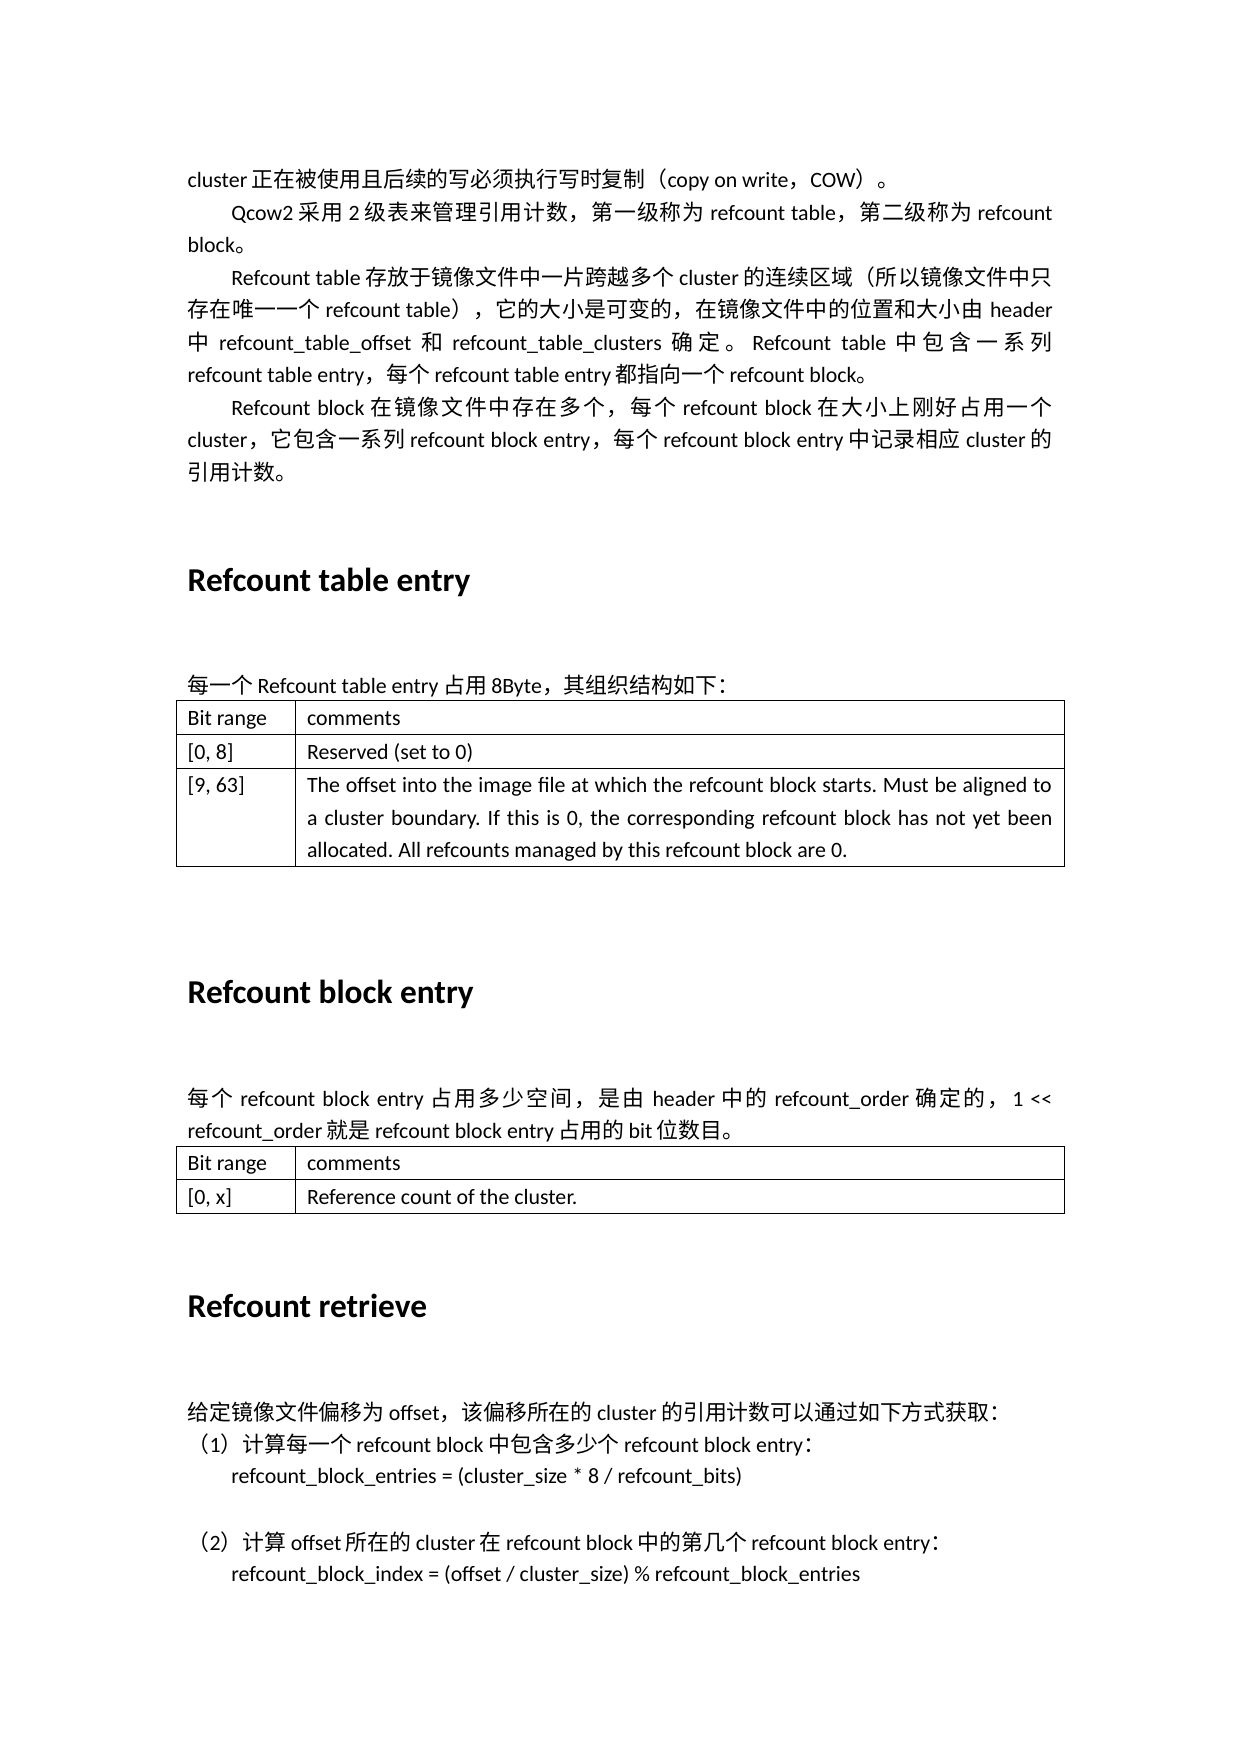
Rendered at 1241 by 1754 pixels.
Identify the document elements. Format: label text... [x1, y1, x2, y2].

table_cell The offset into the image file at which the refcount block starts. Must be aligned to a cluster boundary. If this is 0, the corresponding refcount block has not yet been allocated. All refcounts managed by this refcount block are 0. [296, 769, 1064, 866]
table_header Bit range [177, 1147, 295, 1179]
subtitle Refcount block entry [187, 959, 1053, 1024]
text Refcount block在镜像文件中存在多个，每个refcount block在大小上刚好占用一个cluster，它包含一系列refcount block entry，每个refcount block entry中记录相应cluster的引用计数。 [187, 389, 1053, 487]
table_cell Reserved (set to 0) [296, 735, 1064, 767]
table_cell [9, 63] [177, 769, 295, 866]
text Refcount table存放于镜像文件中一片跨越多个cluster的连续区域（所以镜像文件中只存在唯一一个refcount table），它的大小是可变的，在镜像文件中的位置和大小由header中refcount_table_offset和refcount_table_clusters确定。Refcount table中包含一系列refcount table entry，每个refcount table entry都指向一个refcount block。 [187, 259, 1053, 389]
text 给定镜像文件偏移为offset，该偏移所在的cluster的引用计数可以通过如下方式获取： [187, 1394, 1053, 1427]
table_header comments [296, 701, 1064, 734]
text refcount_block_index = (offset / cluster_size) % refcount_block_entries [187, 1557, 1053, 1589]
table_header Bit range [177, 701, 295, 734]
subtitle Refcount table entry [187, 547, 1053, 612]
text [187, 162, 1053, 194]
table_cell [0, x] [177, 1180, 295, 1213]
table_cell [0, 8] [177, 735, 295, 767]
list 计算每一个refcount block 中包含多少个refcount block entry： [187, 1427, 1053, 1459]
table_cell Reference count of the cluster. [296, 1180, 1064, 1213]
text 每个refcount block entry占用多少空间，是由header中的refcount_order确定的，1 << refcount_order就是refcount block entry占用的bit位数目。 [187, 1081, 1053, 1146]
text 每一个Refcount table entry占用8Byte，其组织结构如下： [187, 668, 1053, 700]
list 计算offset所在的cluster在refcount block中的第几个refcount block entry： [187, 1524, 1053, 1557]
subtitle Refcount retrieve [187, 1273, 1053, 1338]
table_header comments [296, 1147, 1064, 1179]
text refcount_block_entries = (cluster_size * 8 / refcount_bits) [187, 1459, 1053, 1492]
text Qcow2采用2级表来管理引用计数，第一级称为refcount table，第二级称为refcount block。 [187, 194, 1053, 259]
